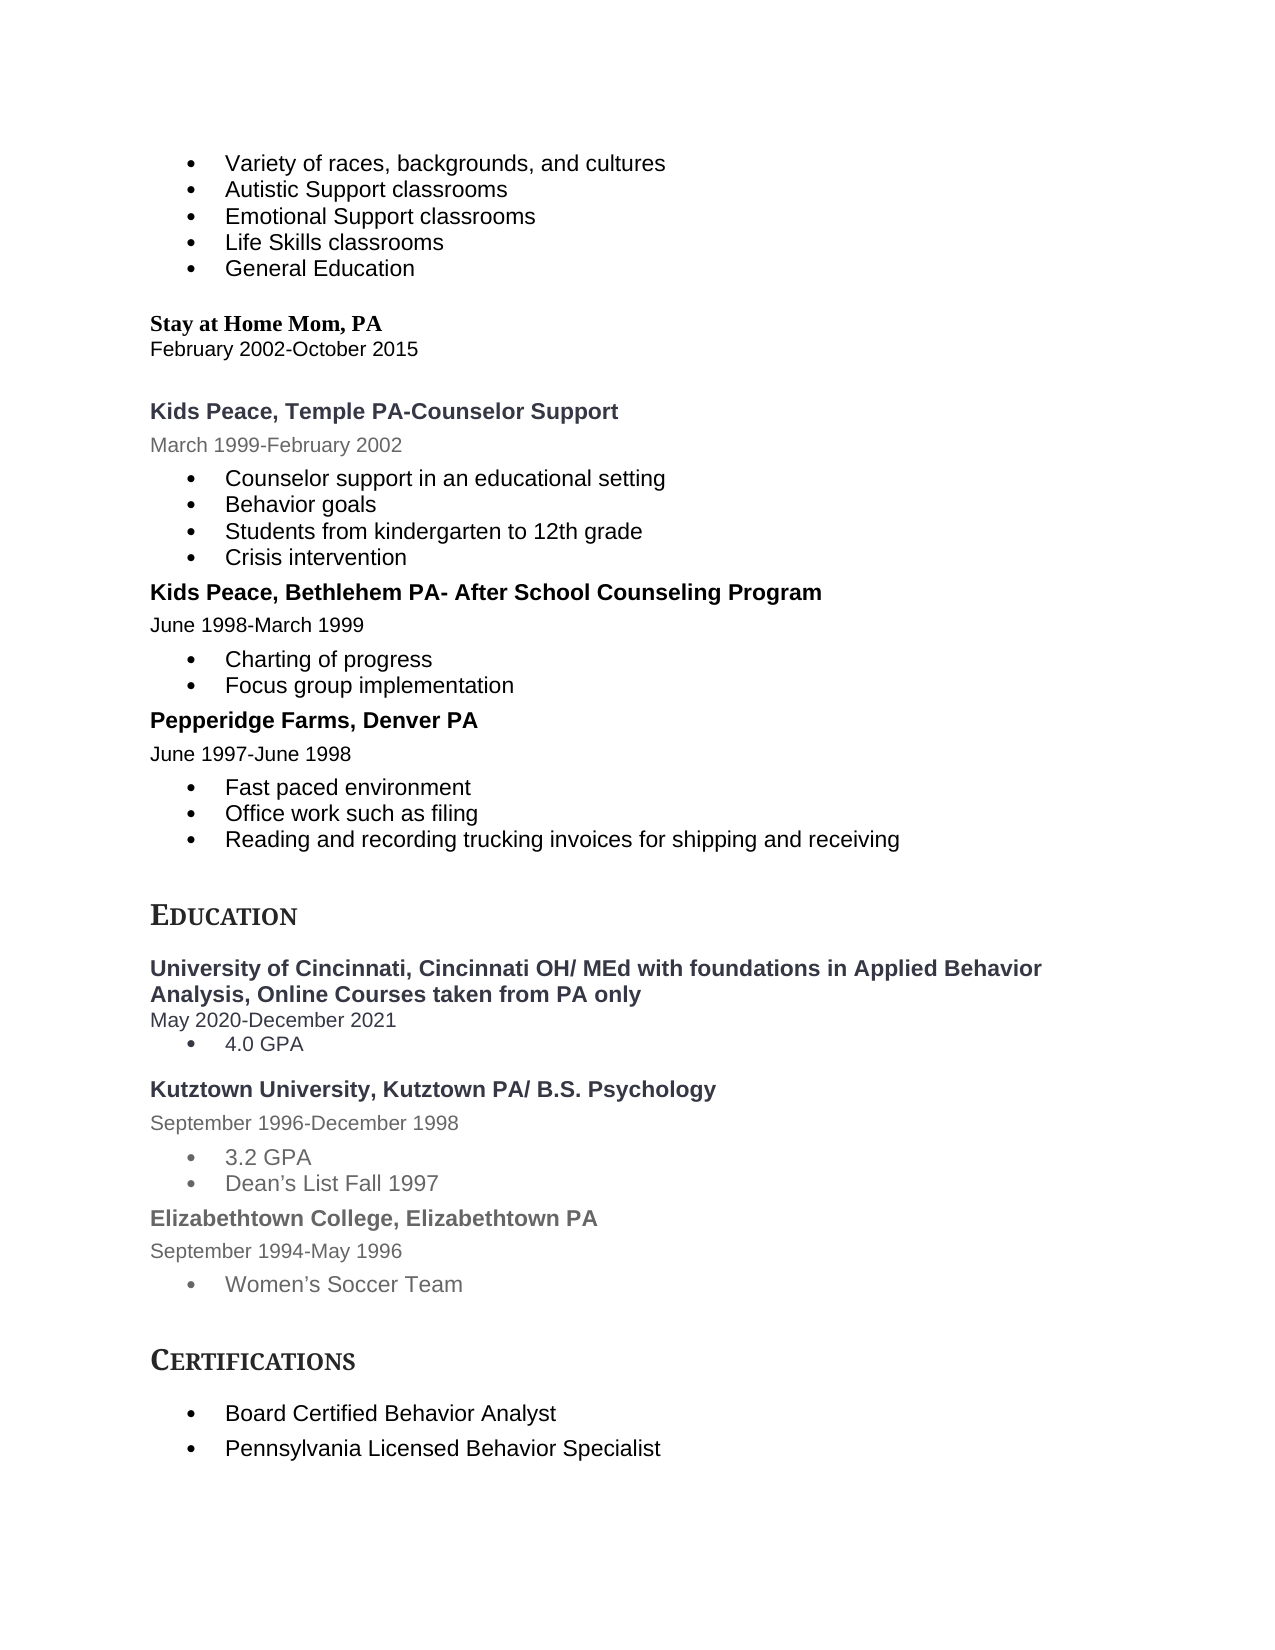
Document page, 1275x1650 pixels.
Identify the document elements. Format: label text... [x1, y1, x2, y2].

list Women’s Soccer Team [187, 1271, 1125, 1298]
text February 2002-October 2015 [150, 337, 1125, 361]
list Pennsylvania Licensed Behavior Specialist [187, 1435, 1125, 1461]
list Crisis intervention [187, 544, 1125, 570]
text University of Cincinnati, Cincinnati OH/ MEd with foundations in Applied Behavior Analysis, Online Courses taken from PA only [150, 955, 1125, 1008]
list Charting of progress [187, 646, 1125, 672]
text Elizabethtown College, Elizabethtown PA [150, 1204, 1125, 1231]
text Pepperidge Farms, Denver PA [150, 707, 1125, 733]
text Kutztown University, Kutztown PA/ B.S. Psychology [150, 1076, 1125, 1103]
list Emotional Support classrooms [187, 203, 1125, 229]
text March 1999-February 2002 [150, 433, 1125, 457]
text September 1996-December 1998 [150, 1111, 1125, 1135]
text Education [150, 894, 1125, 934]
list General Education [187, 255, 1125, 282]
list Students from kindergarten to 12th grade [187, 518, 1125, 544]
text Kids Peace, Bethlehem PA- After School Counseling Program [150, 579, 1125, 605]
text June 1998-March 1999 [150, 613, 1125, 637]
text Kids Peace, Temple PA-Counselor Support [150, 398, 1125, 424]
list Reading and recording trucking invoices for shipping and receiving [187, 826, 1125, 853]
list Life Skills classrooms [187, 229, 1125, 255]
list Fast paced environment [187, 774, 1125, 800]
list Autistic Support classrooms [187, 176, 1125, 203]
list Board Certified Behavior Analyst [187, 1400, 1125, 1426]
list Counselor support in an educational setting [187, 465, 1125, 491]
text May 2020-December 2021 [150, 1008, 1125, 1032]
list Focus group implementation [187, 672, 1125, 698]
text June 1997-June 1998 [150, 741, 1125, 765]
list Office work such as filing [187, 800, 1125, 826]
text Stay at Home Mom, PA [150, 311, 1125, 337]
list Dean’s List Fall 1997 [187, 1170, 1125, 1196]
list 3.2 GPA [187, 1143, 1125, 1170]
list Behavior goals [187, 491, 1125, 518]
list 4.0 GPA [187, 1032, 1125, 1056]
text Certifications [150, 1339, 1125, 1379]
list Variety of races, backgrounds, and cultures [187, 150, 1125, 176]
text September 1994-May 1996 [150, 1239, 1125, 1263]
